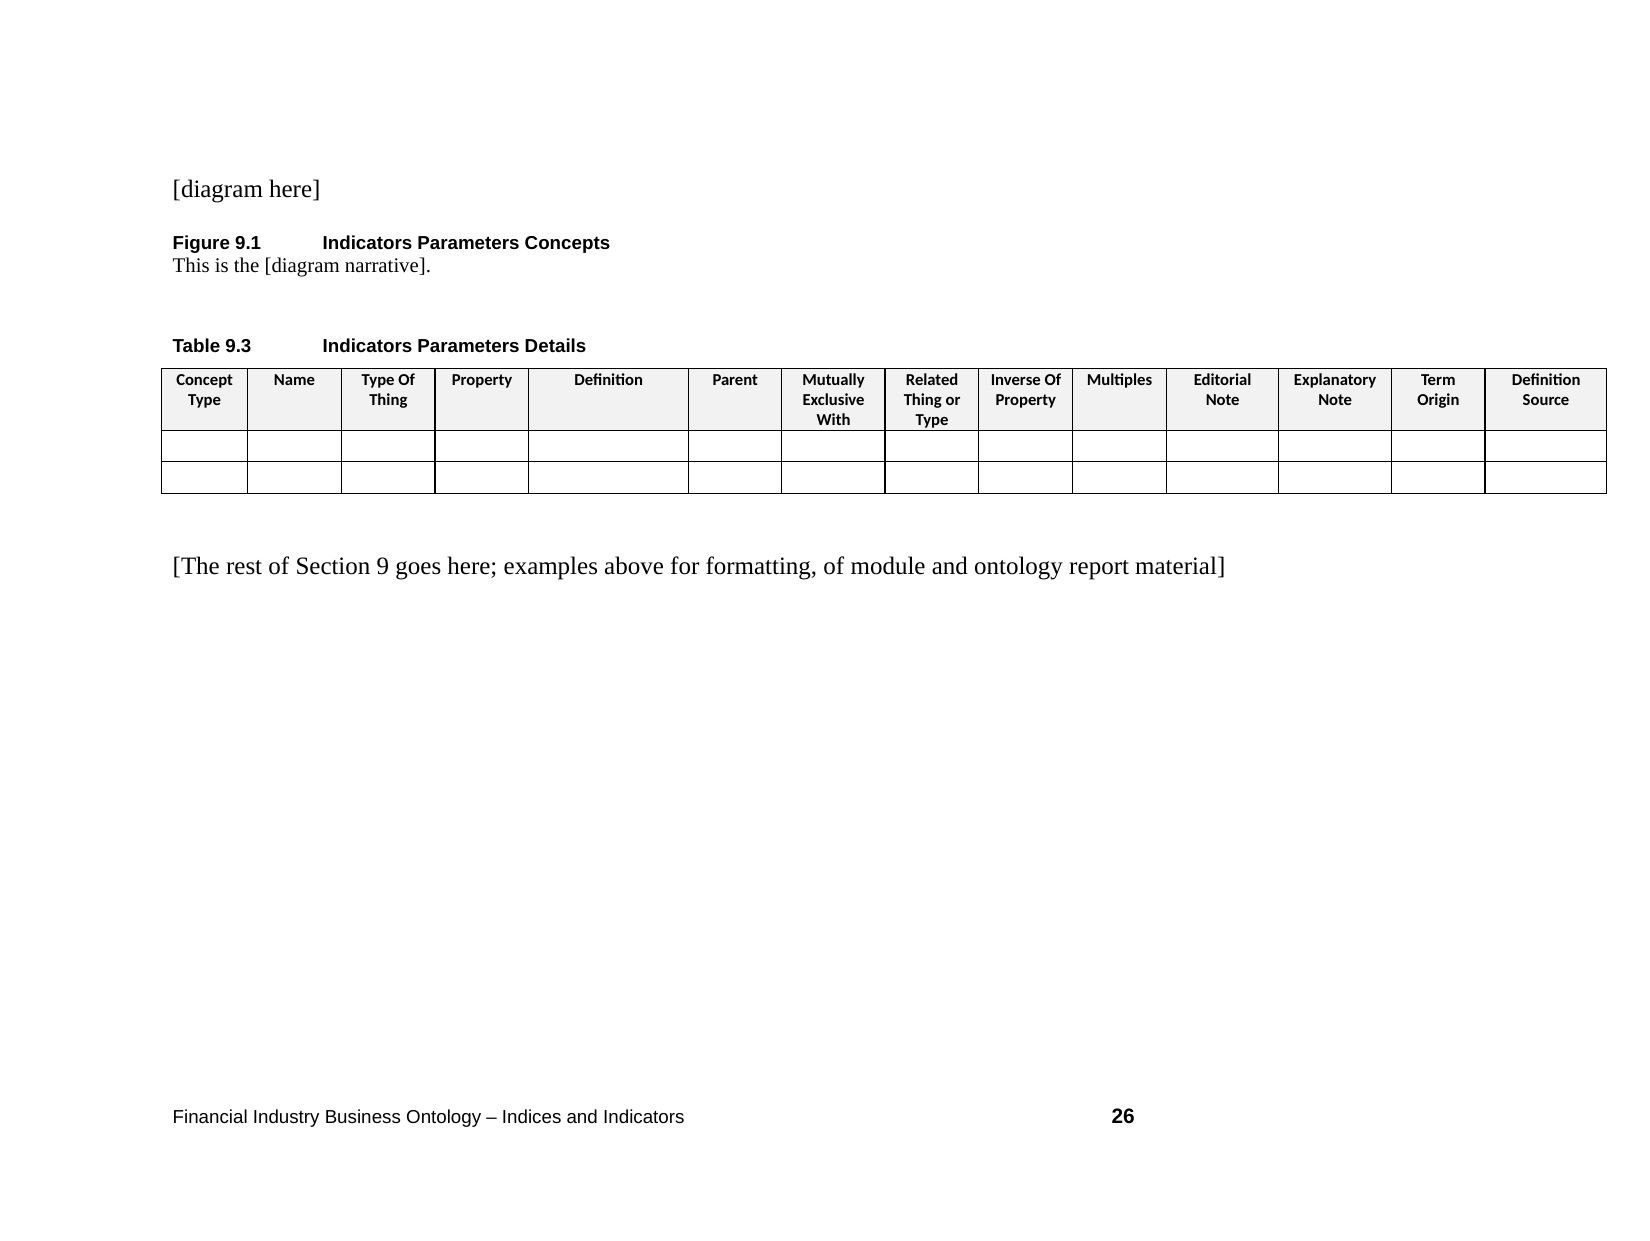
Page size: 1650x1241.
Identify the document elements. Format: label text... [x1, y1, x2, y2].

table_cell [436, 431, 528, 461]
table_header Parent [689, 369, 781, 430]
table_cell [162, 431, 247, 461]
table_header Definition Source [1486, 369, 1606, 430]
table_header Related Thing or Type [886, 369, 978, 430]
table_cell [1167, 431, 1278, 461]
table_cell [689, 431, 781, 461]
table_header Concept Type [162, 369, 247, 430]
text Table 9.3 Indicators Parameters Details [172, 334, 1537, 356]
table_cell [342, 431, 434, 461]
table_cell [782, 462, 884, 492]
table_cell [1279, 431, 1391, 461]
table_cell [529, 462, 688, 492]
table_header Property [436, 369, 528, 430]
table_cell [529, 431, 688, 461]
text [The rest of Section 9 goes here; examples above for formatting, of module and ontology report material] [172, 551, 1537, 580]
table_cell [248, 431, 341, 461]
table_cell [1392, 431, 1484, 461]
table_cell [689, 462, 781, 492]
table_cell [1392, 462, 1484, 492]
text This is the [diagram narrative]. [172, 253, 1537, 277]
text [diagram here] [172, 174, 1537, 203]
text Figure 9.1 Indicators Parameters Concepts [172, 232, 1537, 253]
table_cell [342, 462, 434, 492]
table_cell [1486, 462, 1606, 492]
table_cell [436, 462, 528, 492]
table_cell [886, 462, 978, 492]
table_header Multiples [1073, 369, 1166, 430]
table_header Type Of Thing [342, 369, 434, 430]
table_cell [1486, 431, 1606, 461]
table_header Explanatory Note [1279, 369, 1391, 430]
table_header Term Origin [1392, 369, 1484, 430]
table_cell [1279, 462, 1391, 492]
table_header Inverse Of Property [979, 369, 1072, 430]
table_cell [1073, 462, 1166, 492]
table_cell [886, 431, 978, 461]
table_cell [248, 462, 341, 492]
table_cell [1073, 431, 1166, 461]
table_header Name [248, 369, 341, 430]
table_header Mutually Exclusive With [782, 369, 884, 430]
table_cell [782, 431, 884, 461]
table_header Editorial Note [1167, 369, 1278, 430]
table_cell [162, 462, 247, 492]
table_cell [979, 462, 1072, 492]
table_cell [1167, 462, 1278, 492]
table_cell [979, 431, 1072, 461]
table_header Definition [529, 369, 688, 430]
